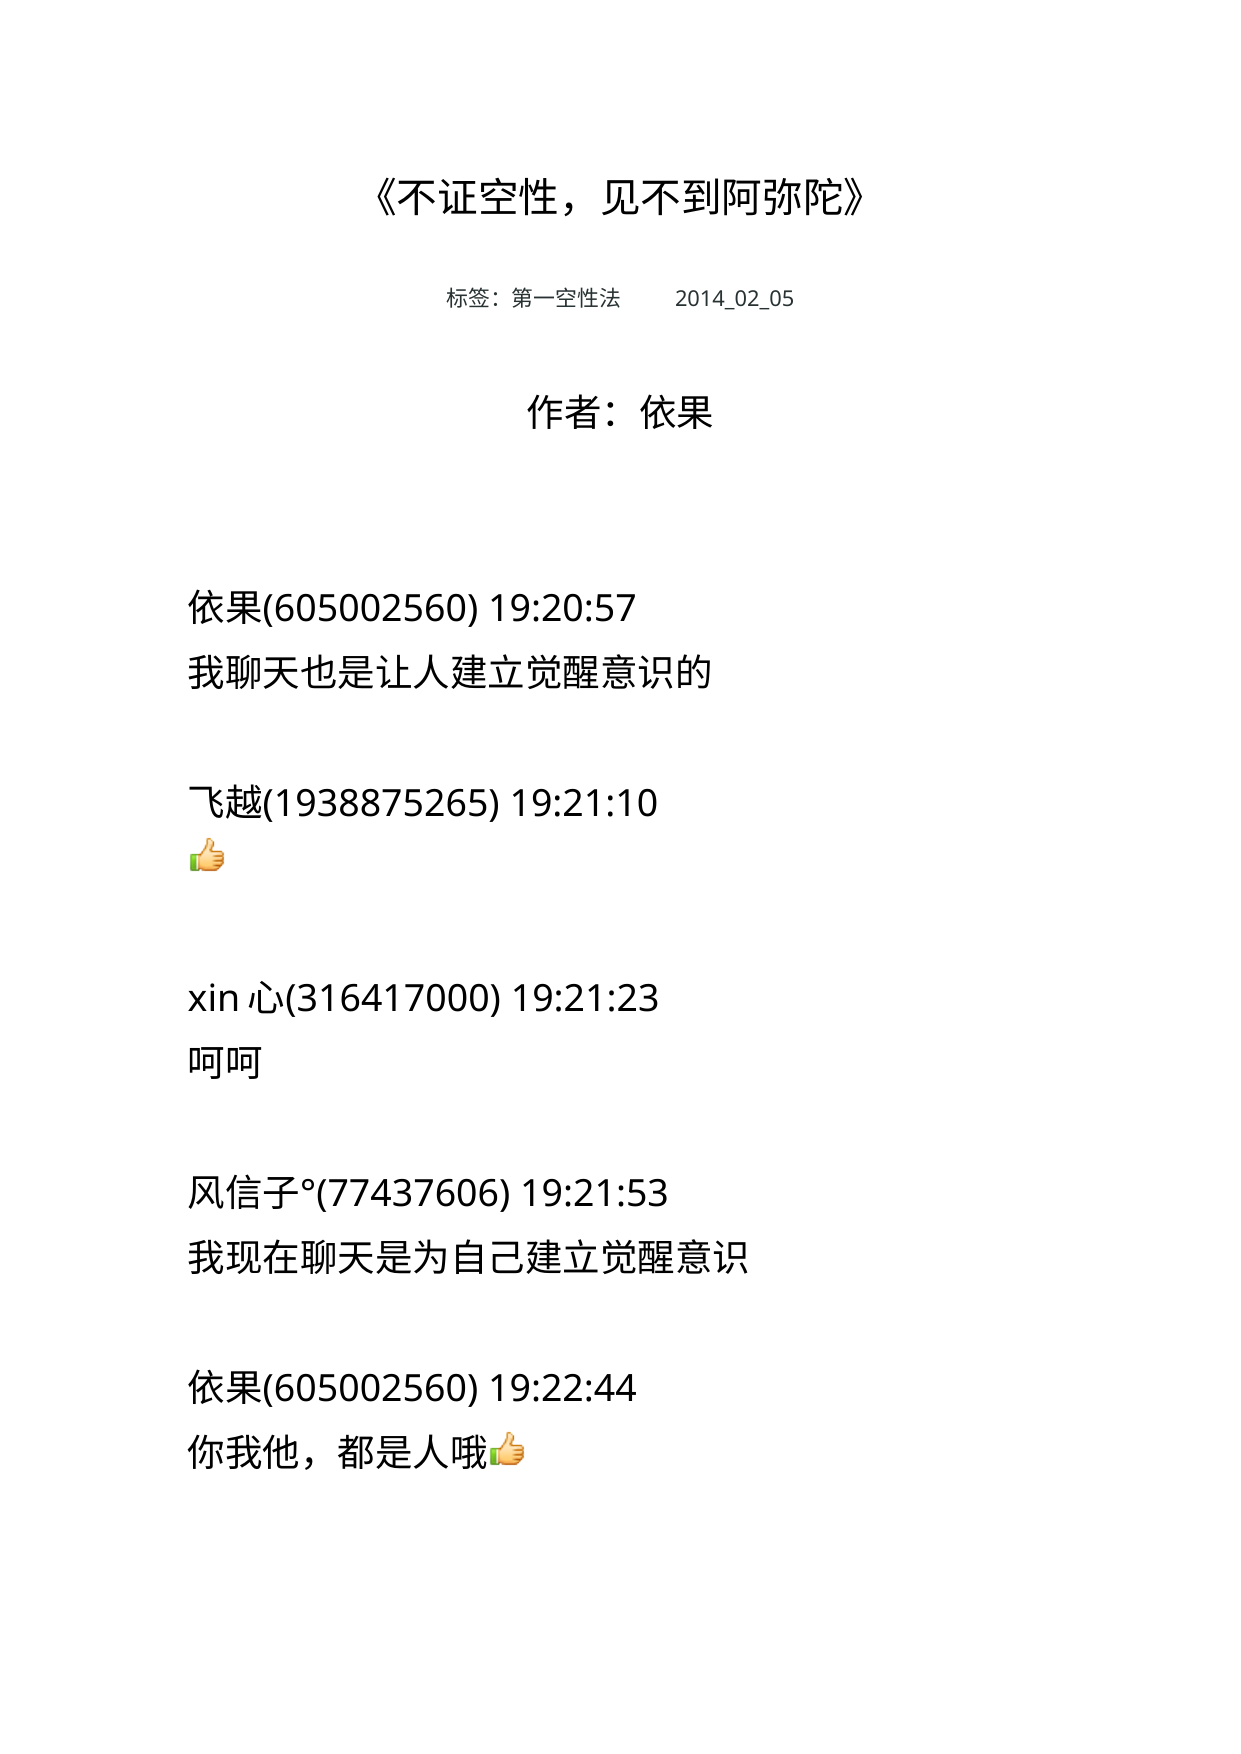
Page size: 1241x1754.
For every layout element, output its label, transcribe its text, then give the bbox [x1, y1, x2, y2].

text 标签：第一空性法 2014_02_05 [187, 280, 1053, 378]
text 《不证空性，见不到阿弥陀》 [187, 162, 1053, 227]
picture [187, 835, 226, 873]
picture [487, 1429, 525, 1467]
text 依果(605002560) 19:20:57 我聊天也是让人建立觉醒意识的 飞越(1938875265) 19:21:10 [187, 573, 1053, 833]
text 作者：依果 [187, 378, 1053, 443]
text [187, 833, 1053, 1483]
